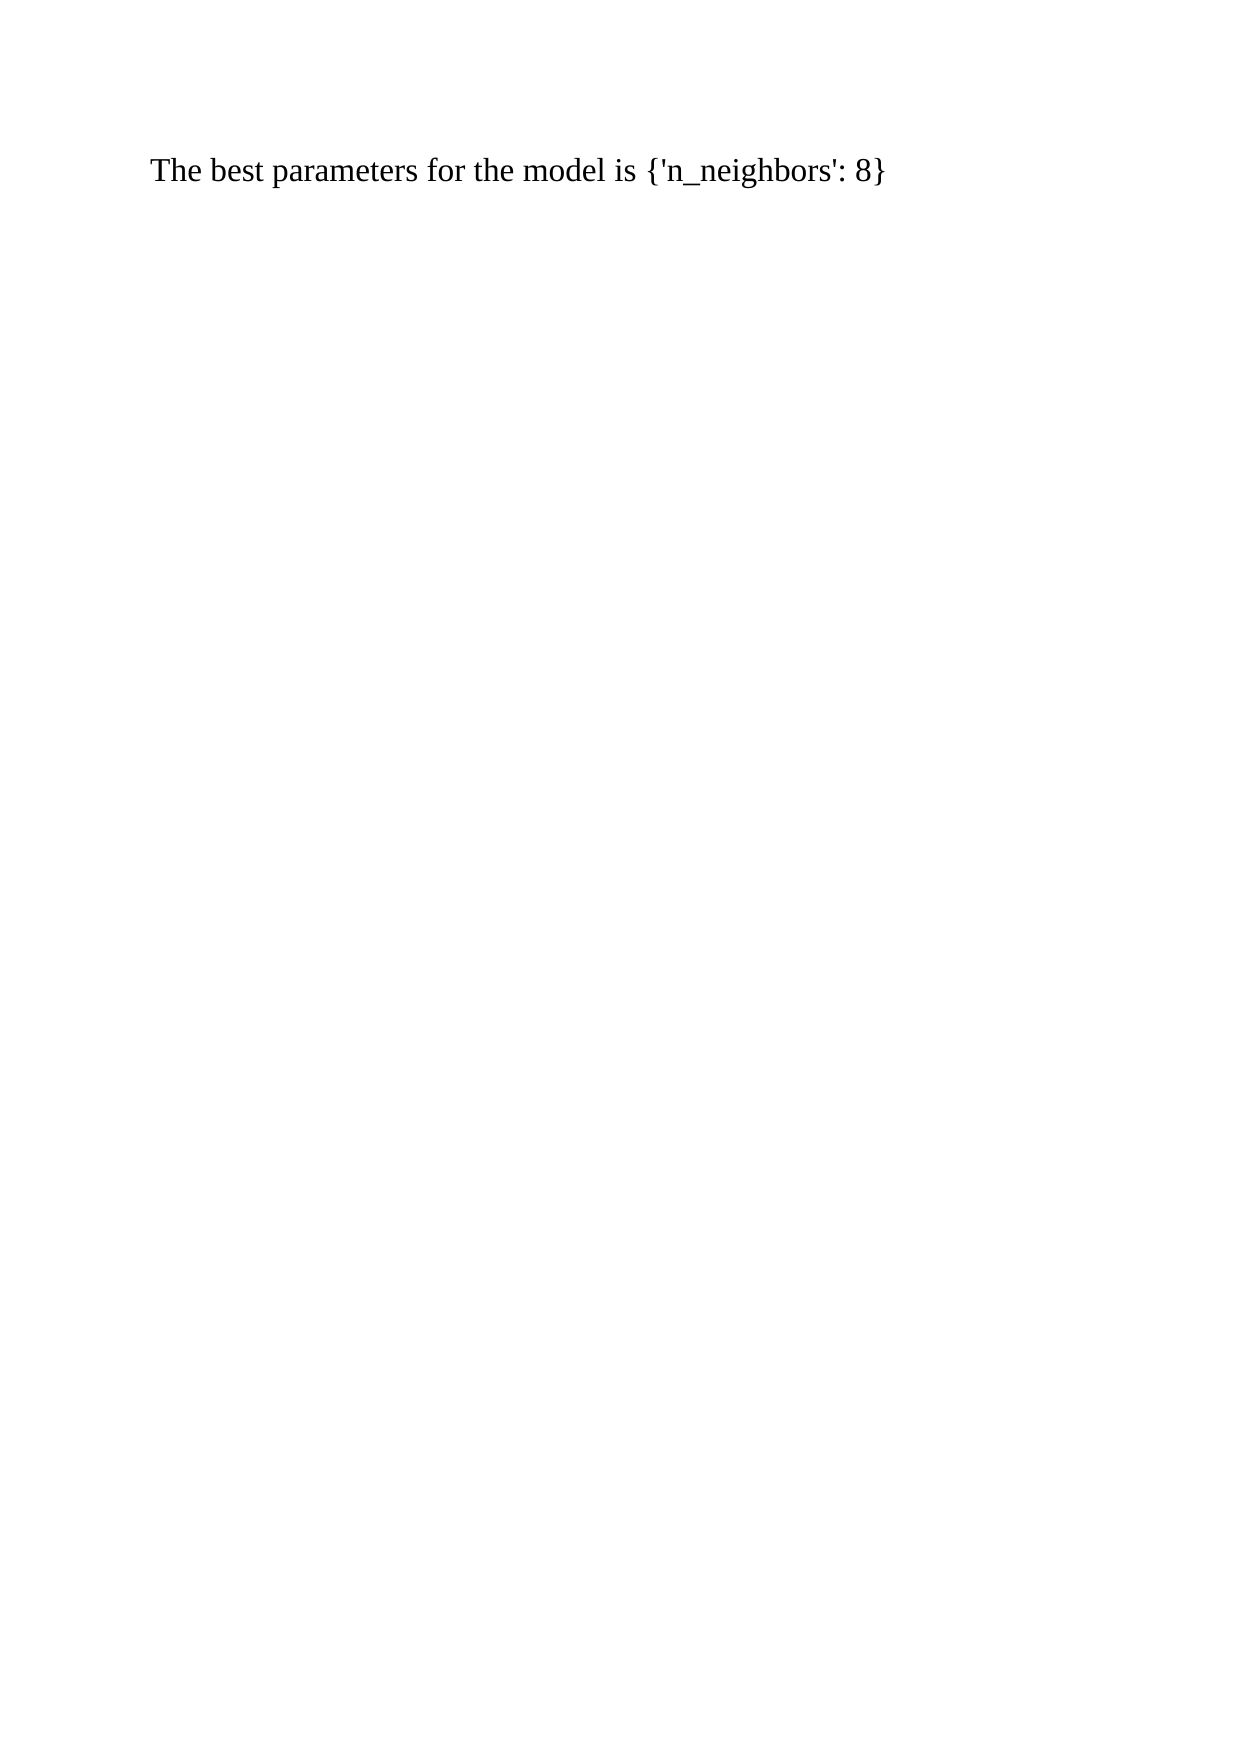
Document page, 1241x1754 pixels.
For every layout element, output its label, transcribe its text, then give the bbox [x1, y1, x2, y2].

text The best parameters for the model is {'n_neighbors': 8} [150, 150, 1090, 188]
